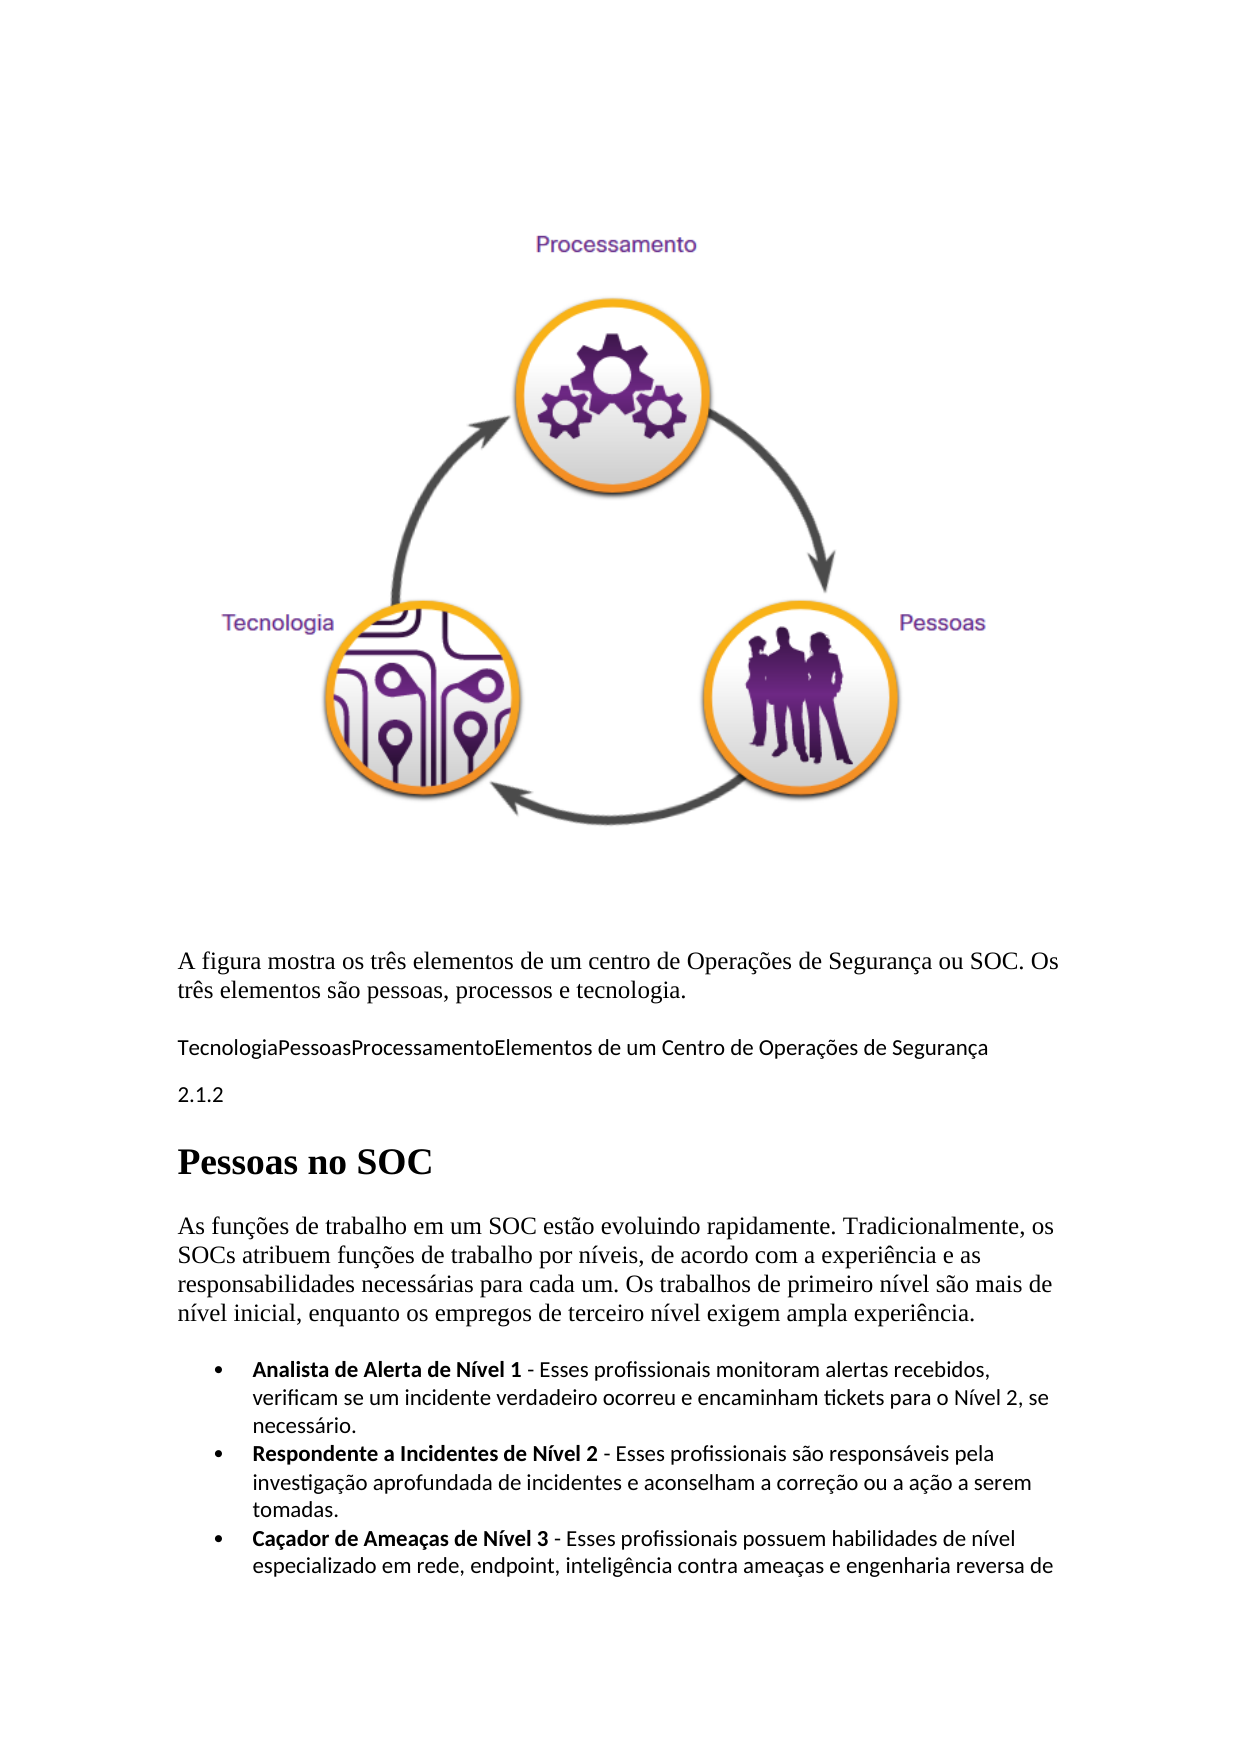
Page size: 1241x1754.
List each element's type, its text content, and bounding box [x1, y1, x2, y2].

text As funções de trabalho em um SOC estão evoluindo rapidamente. Tradicionalmente, os SOCs atribuem funções de trabalho por níveis, de acordo com a experiência e as responsabilidades necessárias para cada um. Os trabalhos de primeiro nível são mais de nível inicial, enquanto os empregos de terceiro nível exigem ampla experiência. [177, 1211, 1063, 1326]
list Analista de Alerta de Nível 1 - Esses profissionais monitoram alertas recebidos, verificam se um incidente verdadeiro ocorreu e encaminham tickets para o Nível 2, se necessário. [215, 1356, 1063, 1439]
text TecnologiaPessoasProcessamentoElementos de um Centro de Operações de Segurança [177, 1033, 1063, 1061]
text 2.1.2 [177, 1080, 1063, 1108]
list Respondente a Incidentes de Nível 2 - Esses profissionais são responsáveis pela investigação aprofundada de incidentes e aconselham a correção ou a ação a serem tomadas. [215, 1439, 1063, 1524]
text A figura mostra os três elementos de um centro de Operações de Segurança ou SOC. Os três elementos são pessoas, processos e tecnologia. [177, 946, 1063, 1004]
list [215, 1524, 1063, 1580]
subtitle Pessoas no SOC [177, 1139, 1063, 1182]
picture [177, 205, 1063, 859]
